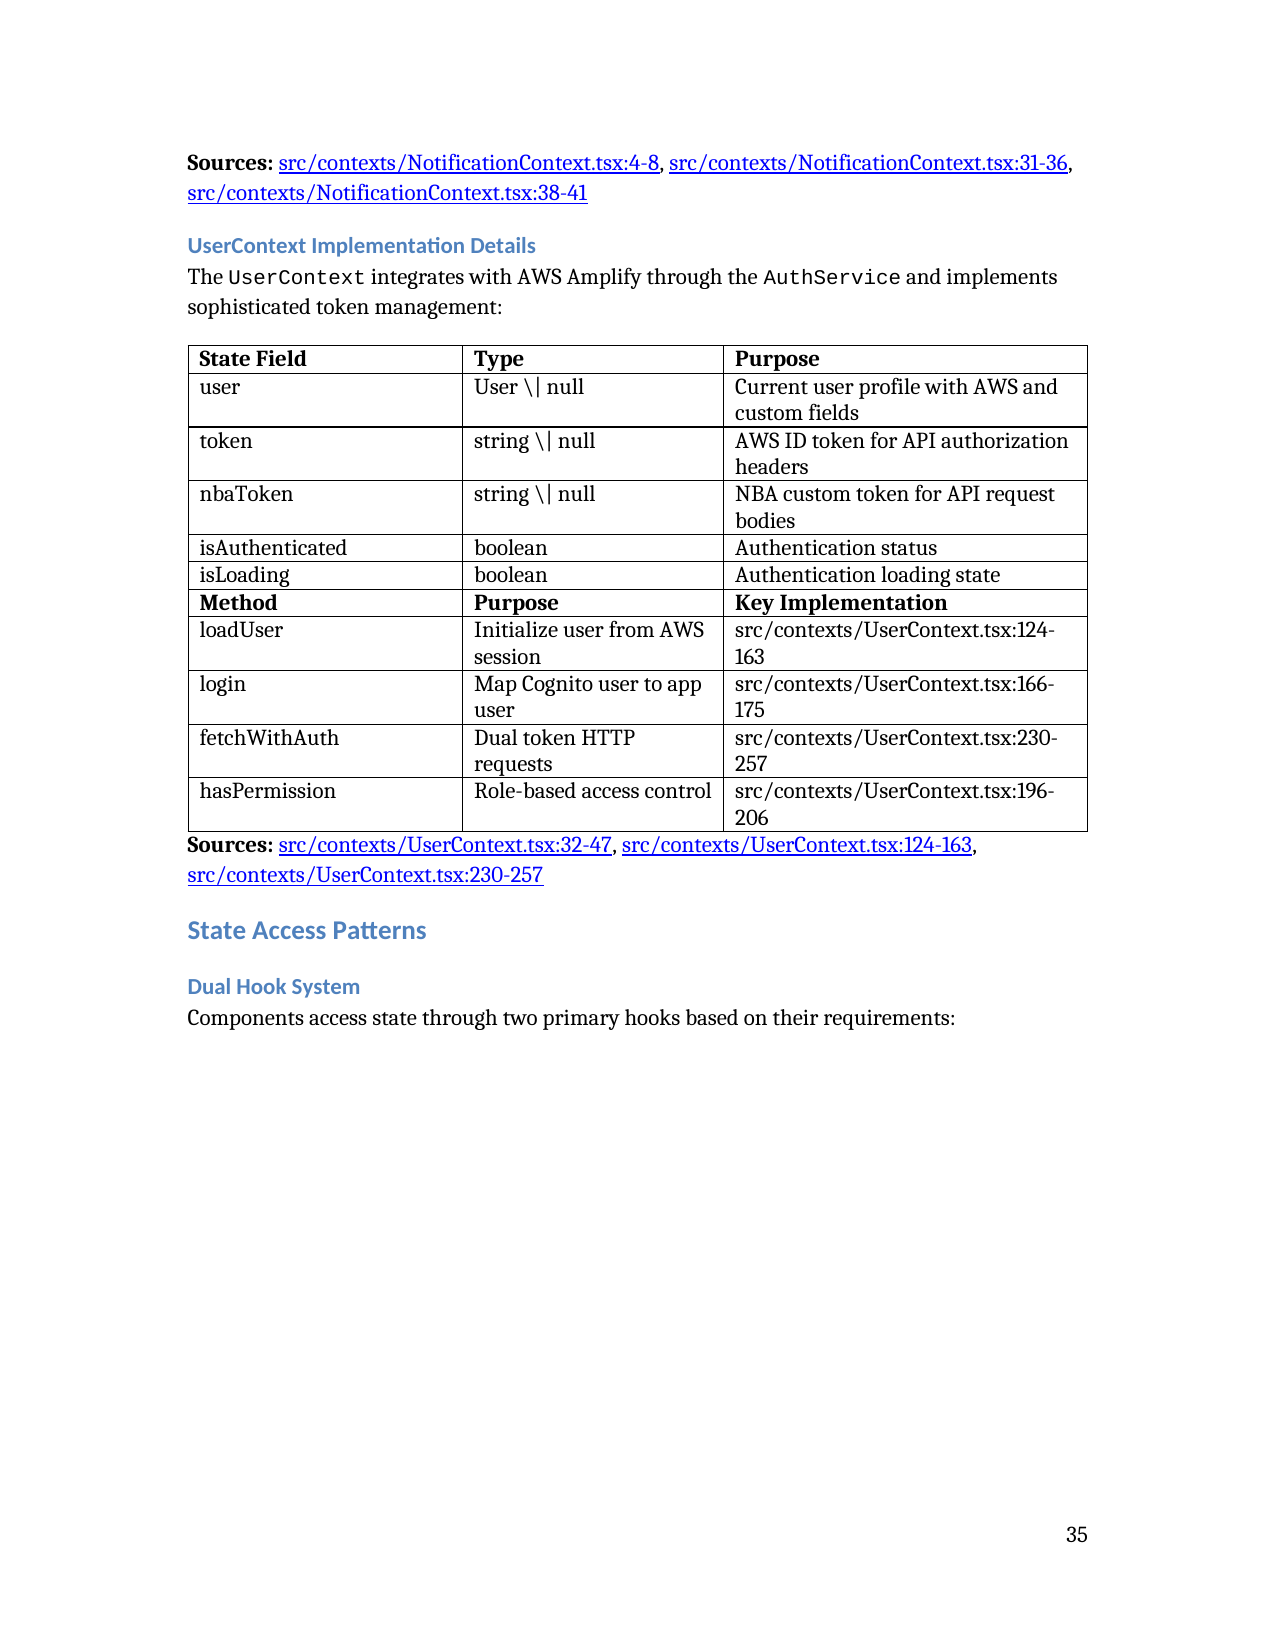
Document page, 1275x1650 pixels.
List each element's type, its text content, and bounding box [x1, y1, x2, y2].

table_cell User \| null [463, 374, 723, 426]
text Sources: src/contexts/NotificationContext.tsx:4-8, src/contexts/NotificationContext.tsx:31-36, src/contexts/NotificationContext.tsx:38-41 [187, 150, 1087, 207]
table_cell Dual token HTTP requests [463, 725, 723, 777]
table_cell Current user profile with AWS and custom fields [724, 374, 1087, 426]
table_cell Key Implementation [724, 590, 1087, 616]
text Sources: src/contexts/UserContext.tsx:32-47, src/contexts/UserContext.tsx:124-163, src/contexts/UserContext.tsx:230-257 [187, 832, 1087, 889]
table_cell src/contexts/UserContext.tsx:124-163 [724, 617, 1087, 670]
table_cell NBA custom token for API request bodies [724, 481, 1087, 534]
table_cell token [189, 428, 462, 480]
table_header Type [463, 346, 723, 373]
table_cell src/contexts/UserContext.tsx:166-175 [724, 671, 1087, 723]
text Components access state through two primary hooks based on their requirements: [187, 1004, 1087, 1031]
table_cell Method [189, 590, 462, 616]
table_cell nbaToken [189, 481, 462, 534]
table_cell login [189, 671, 462, 723]
table_cell Map Cognito user to app user [463, 671, 723, 723]
table_cell fetchWithAuth [189, 725, 462, 777]
table_header State Field [189, 346, 462, 373]
table_cell AWS ID token for API authorization headers [724, 428, 1087, 480]
table_cell loadUser [189, 617, 462, 670]
table_cell string \| null [463, 481, 723, 534]
table_header Purpose [724, 346, 1087, 373]
table_cell boolean [463, 562, 723, 589]
table_cell boolean [463, 535, 723, 561]
table_cell isLoading [189, 562, 462, 589]
table_cell src/contexts/UserContext.tsx:196-206 [724, 778, 1087, 831]
subtitle Dual Hook System [187, 972, 1087, 1000]
subtitle State Access Patterns [187, 913, 1087, 946]
text The UserContext integrates with AWS Amplify through the AuthService and implements sophisticated token management: [187, 263, 1087, 321]
table_cell string \| null [463, 428, 723, 480]
table_cell Initialize user from AWS session [463, 617, 723, 670]
table_cell hasPermission [189, 778, 462, 831]
table_cell user [189, 374, 462, 426]
table_cell Authentication status [724, 535, 1087, 561]
table_cell Role-based access control [463, 778, 723, 831]
table_cell src/contexts/UserContext.tsx:230-257 [724, 725, 1087, 777]
table_cell isAuthenticated [189, 535, 462, 561]
table_cell Purpose [463, 590, 723, 616]
subtitle UserContext Implementation Details [187, 231, 1087, 259]
table_cell Authentication loading state [724, 562, 1087, 589]
